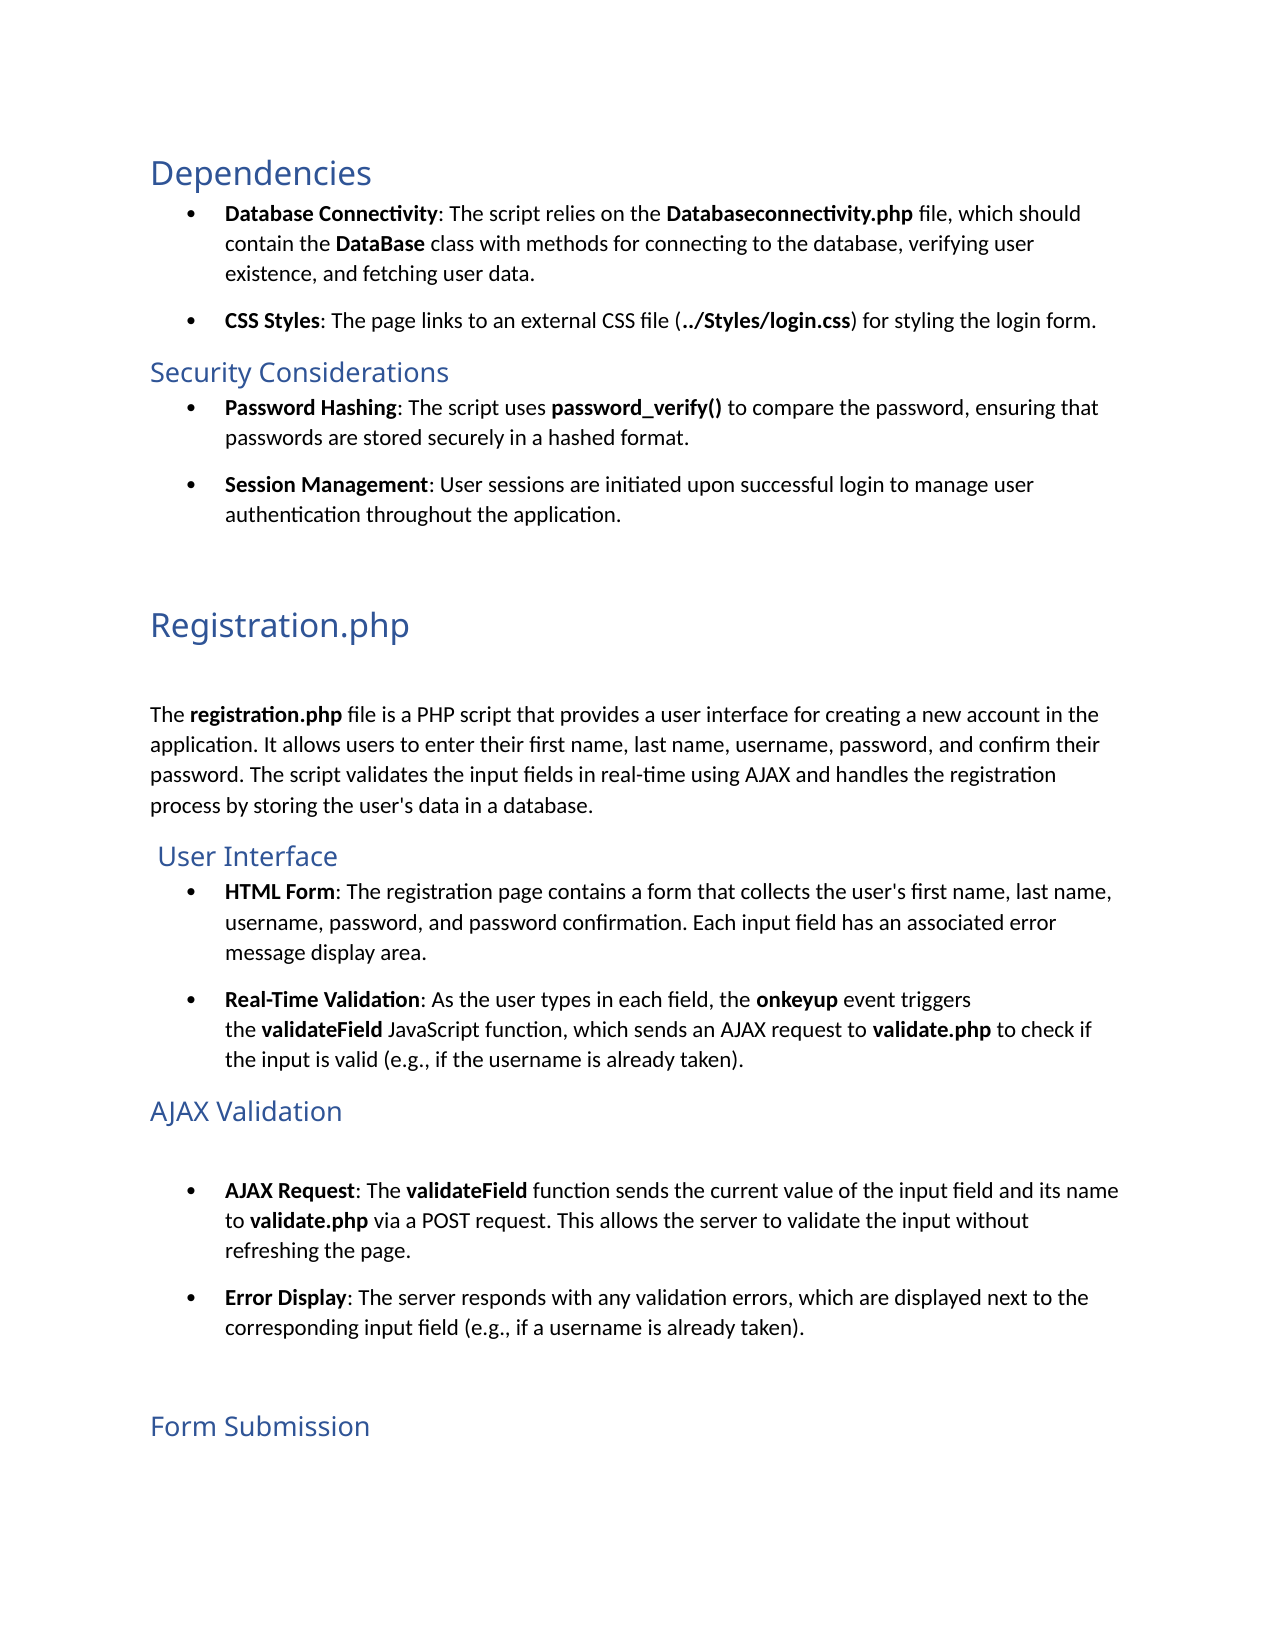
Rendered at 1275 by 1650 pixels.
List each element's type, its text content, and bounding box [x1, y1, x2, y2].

subtitle Form Submission [150, 1407, 1125, 1444]
list Real-Time Validation: As the user types in each field, the onkeyup event triggers the validateField JavaScript function, which sends an AJAX request to validate.php to check if the input is valid (e.g., if the username is already taken). [187, 985, 1125, 1073]
list Database Connectivity: The script relies on the Databaseconnectivity.php file, which should contain the DataBase class with methods for connecting to the database, verifying user existence, and fetching user data. [187, 199, 1125, 287]
list Error Display: The server responds with any validation errors, which are displayed next to the corresponding input field (e.g., if a username is already taken). [187, 1283, 1125, 1341]
list Password Hashing: The script uses password_verify() to compare the password, ensuring that passwords are stored securely in a hashed format. [187, 393, 1125, 451]
list Session Management: User sessions are initiated upon successful login to manage user authentication throughout the application. [187, 470, 1125, 528]
text The registration.php file is a PHP script that provides a user interface for creating a new account in the application. It allows users to enter their first name, last name, username, password, and confirm their password. The script validates the input fields in real-time using AJAX and handles the registration process by storing the user's data in a database. [150, 700, 1125, 819]
subtitle Registration.php [150, 602, 1125, 697]
list CSS Styles: The page links to an external CSS file (../Styles/login.css) for styling the login form. [187, 306, 1125, 334]
subtitle User Interface [150, 838, 1125, 874]
list HTML Form: The registration page contains a form that collects the user's first name, last name, username, password, and password confirmation. Each input field has an associated error message display area. [187, 877, 1125, 966]
subtitle Security Considerations [150, 353, 1125, 390]
list AJAX Request: The validateField function sends the current value of the input field and its name to validate.php via a POST request. This allows the server to validate the input without refreshing the page. [187, 1176, 1125, 1264]
subtitle AJAX Validation [150, 1092, 1125, 1129]
subtitle Dependencies [150, 150, 1125, 195]
